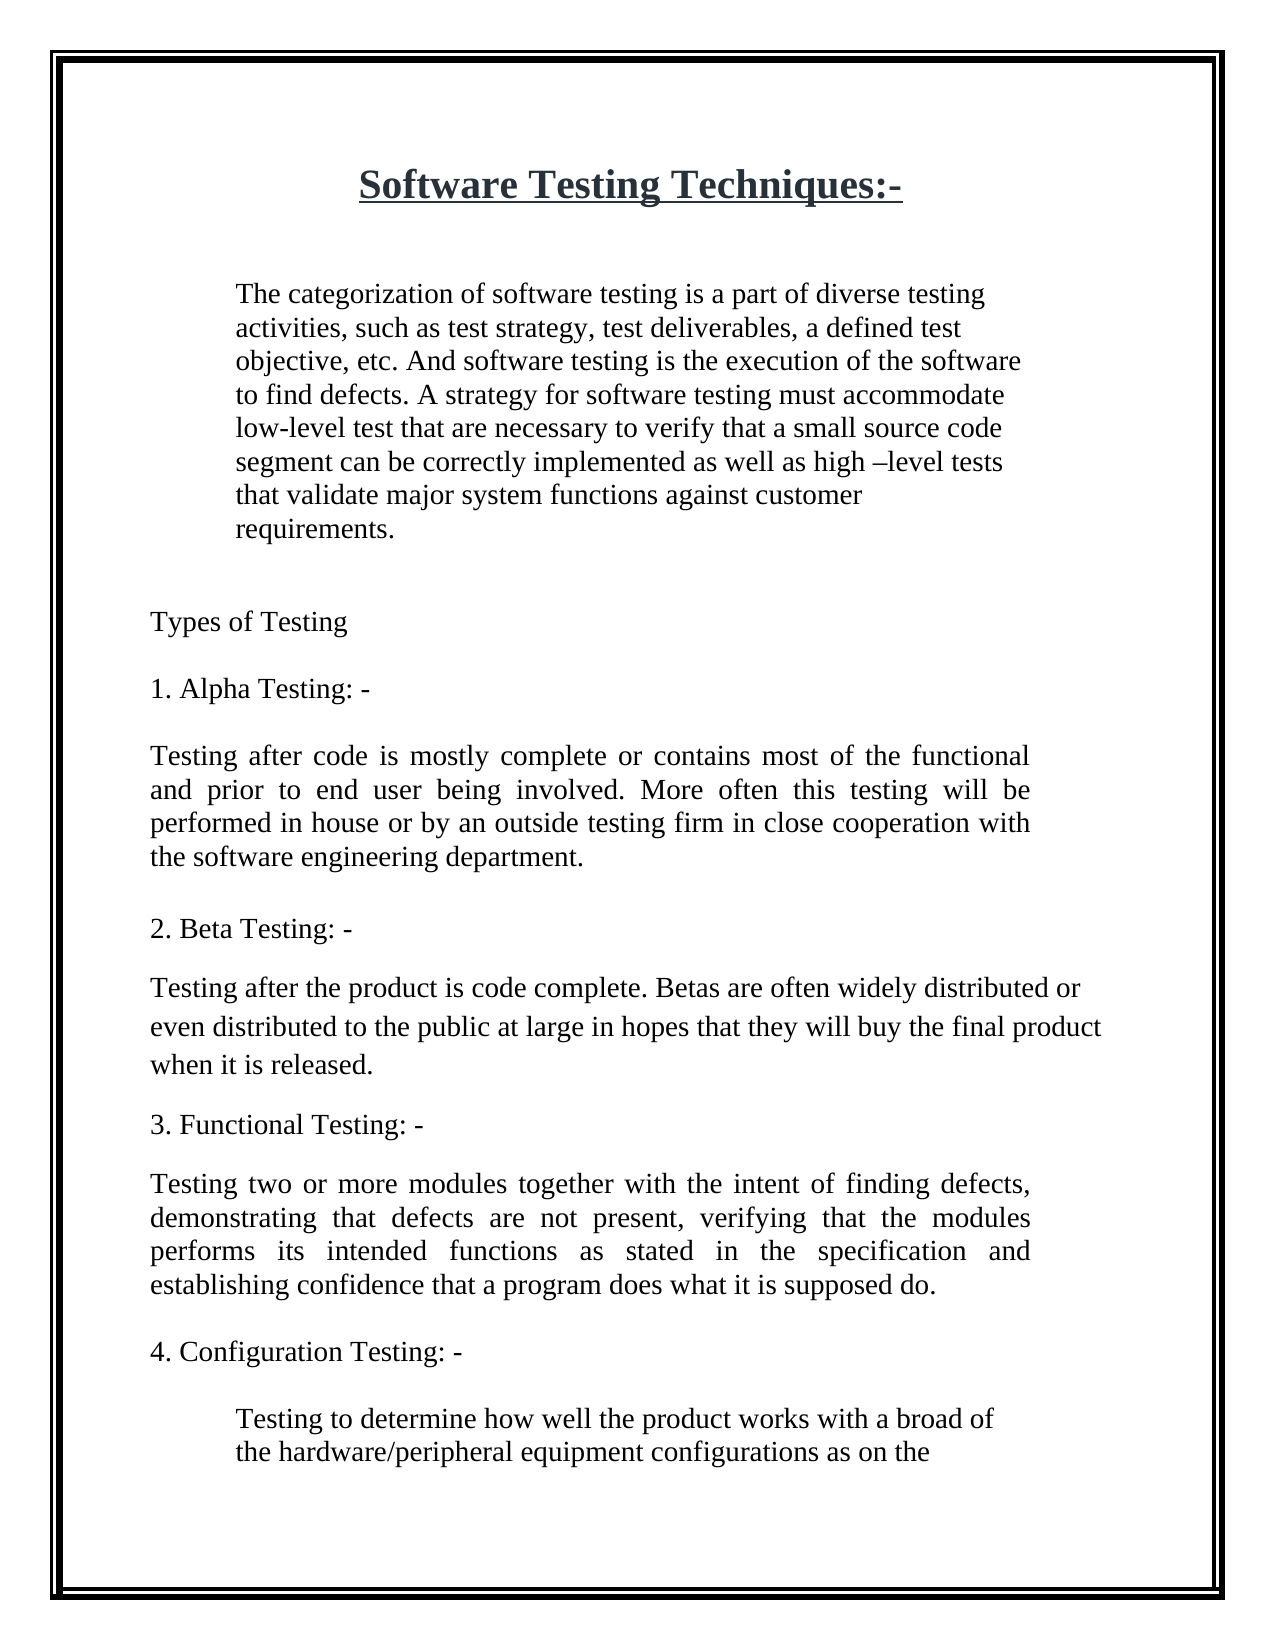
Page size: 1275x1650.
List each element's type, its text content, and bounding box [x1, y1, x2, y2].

text 1. Alpha Testing: - [150, 671, 1125, 704]
text Types of Testing [150, 604, 1125, 637]
text Testing two or more modules together with the intent of finding defects, demonstrating that defects are not present, verifying that the modules performs its intended functions as stated in the specification and establishing confidence that a program does what it is supposed do. [150, 1166, 1032, 1300]
subtitle Software Testing Techniques:- [150, 159, 1125, 207]
text 3. Functional Testing: - [150, 1107, 1125, 1140]
text Testing after code is mostly complete or contains most of the functional and prior to end user being involved. More often this testing will be performed in house or by an outside testing firm in close cooperation with the software engineering department. [150, 738, 1031, 872]
text Testing after the product is code complete. Betas are often widely distributed or even distributed to the public at large in hopes that they will buy the final product when it is released. [150, 970, 1125, 1081]
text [235, 1401, 1031, 1468]
text 2. Beta Testing: - [150, 872, 1125, 944]
text The categorization of software testing is a part of diverse testing activities, such as test strategy, test deliverables, a defined test objective, etc. And software testing is the execution of the software to find defects. A strategy for software testing must accommodate low-level test that are necessary to verify that a small source code segment can be correctly implemented as well as high –level tests that validate major system functions against customer requirements. [235, 276, 1021, 544]
text 4. Configuration Testing: - [150, 1334, 1125, 1367]
